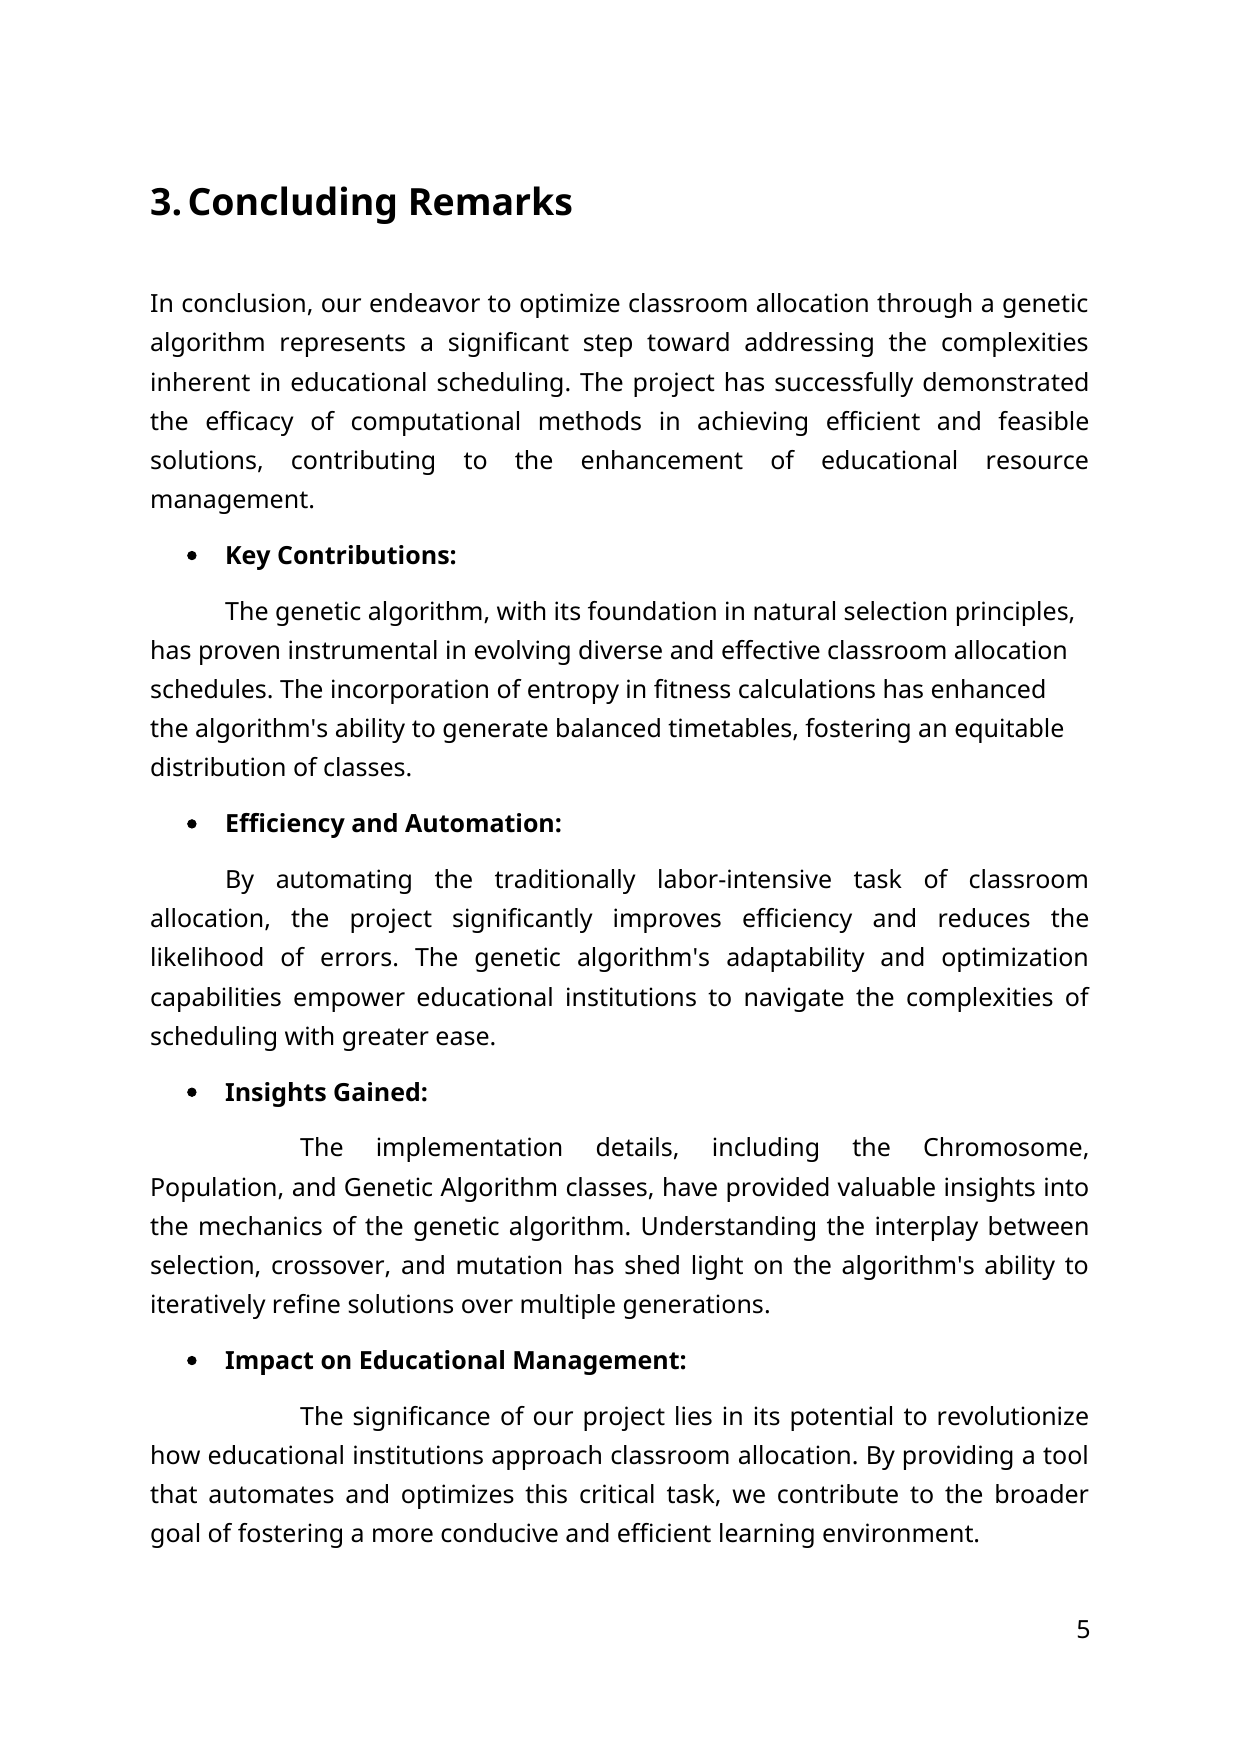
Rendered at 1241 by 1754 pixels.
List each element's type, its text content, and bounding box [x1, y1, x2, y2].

list Key Contributions: [187, 538, 1090, 572]
text By automating the traditionally labor-intensive task of classroom allocation, the project significantly improves efficiency and reduces the likelihood of errors. The genetic algorithm's adaptability and optimization capabilities empower educational institutions to navigate the complexities of scheduling with greater ease. [150, 862, 1090, 1052]
list Efficiency and Automation: [187, 806, 1090, 840]
list Insights Gained: [187, 1074, 1090, 1108]
text The implementation details, including the Chromosome, Population, and Genetic Algorithm classes, have provided valuable insights into the mechanics of the genetic algorithm. Understanding the interplay between selection, crossover, and mutation has shed light on the algorithm's ability to iteratively refine solutions over multiple generations. [150, 1130, 1090, 1321]
list Impact on Educational Management: [187, 1343, 1090, 1377]
text The genetic algorithm, with its foundation in natural selection principles, has proven instrumental in evolving diverse and effective classroom allocation schedules. The incorporation of entropy in fitness calculations has enhanced the algorithm's ability to generate balanced timetables, fostering an equitable distribution of classes. [150, 593, 1090, 784]
text The significance of our project lies in its potential to revolutionize how educational institutions approach classroom allocation. By providing a tool that automates and optimizes this critical task, we contribute to the broader goal of fostering a more conducive and efficient learning environment. [150, 1398, 1090, 1550]
subtitle Concluding Remarks [150, 175, 1090, 226]
text In conclusion, our endeavor to optimize classroom allocation through a genetic algorithm represents a significant step toward addressing the complexities inherent in educational scheduling. The project has successfully demonstrated the efficacy of computational methods in achieving efficient and feasible solutions, contributing to the enhancement of educational resource management. [150, 286, 1090, 516]
